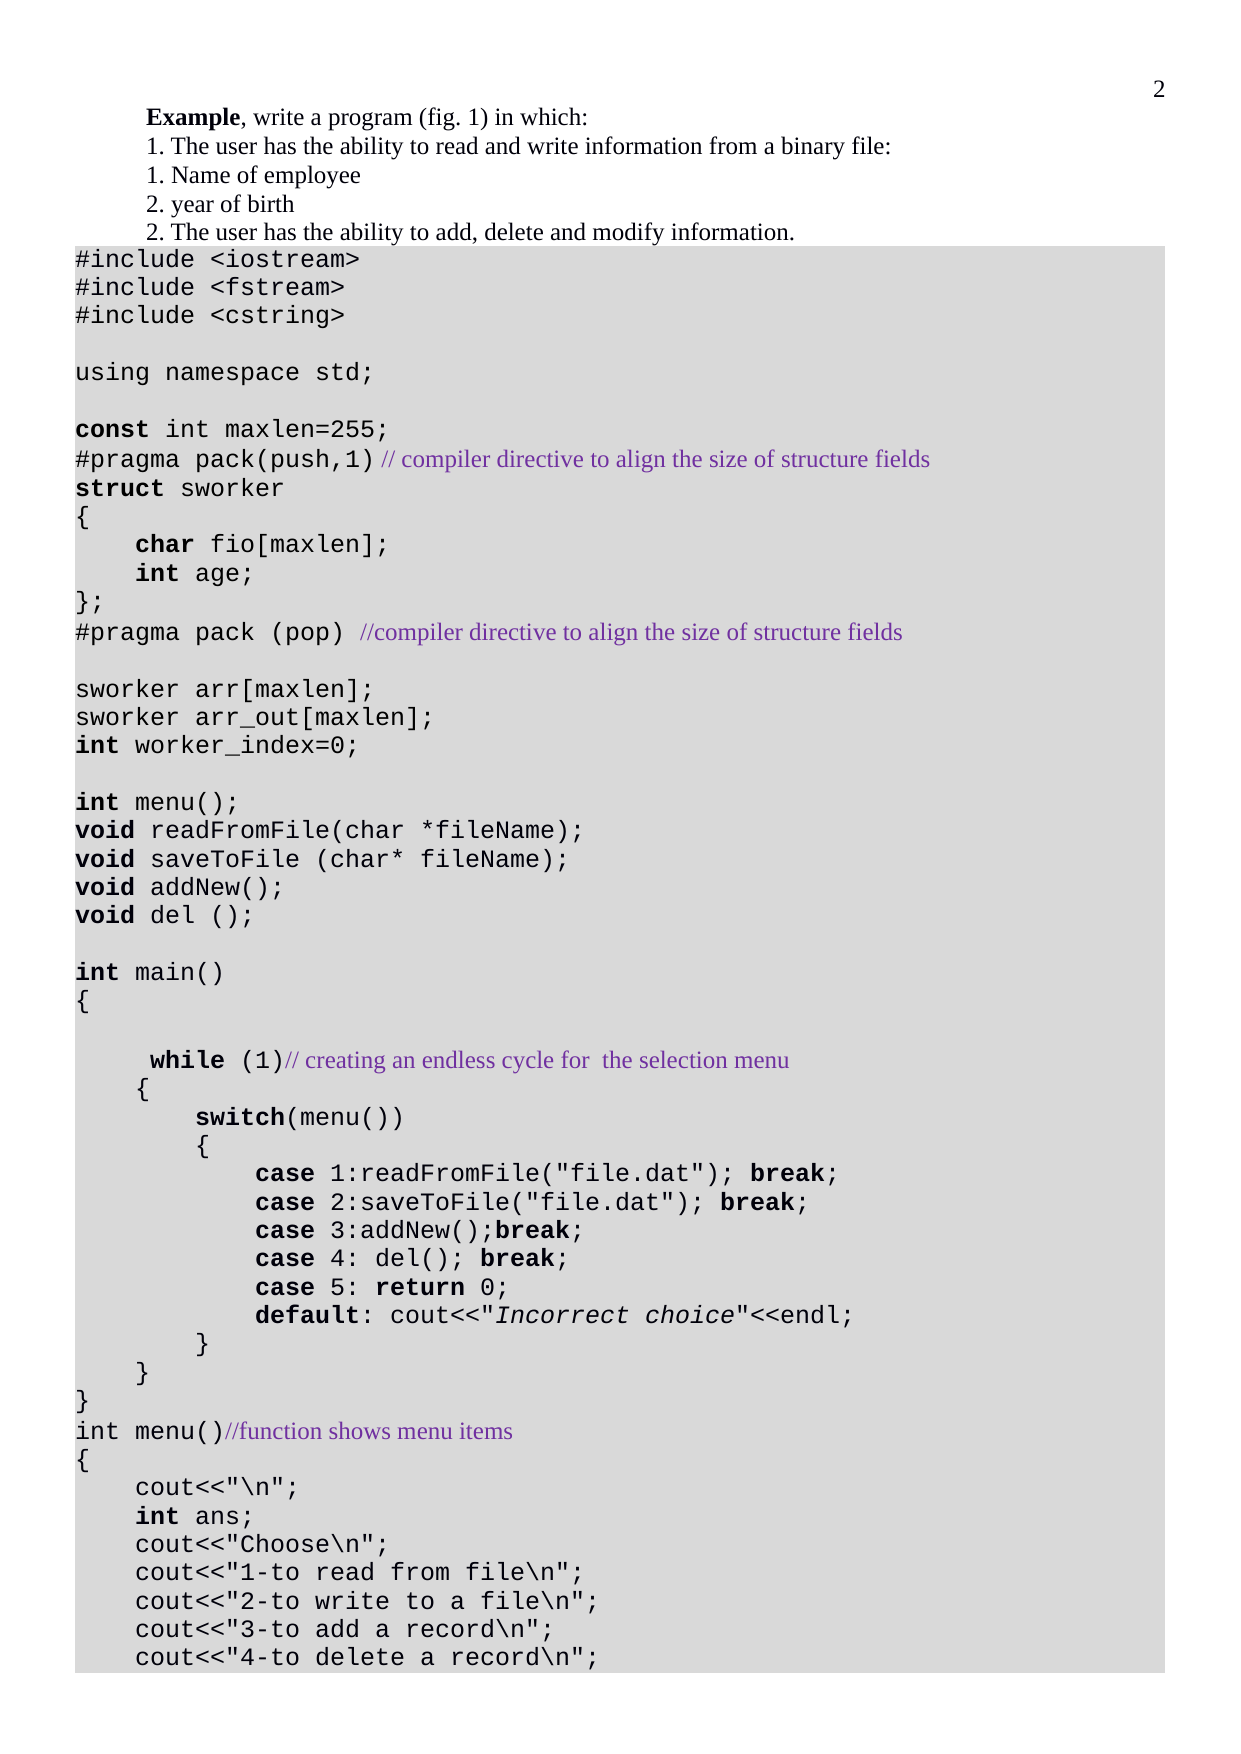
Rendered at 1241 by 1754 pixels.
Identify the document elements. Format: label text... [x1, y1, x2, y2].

text int main() [75, 959, 1165, 988]
text cout<<"1-to read from file\n"; [75, 1560, 1165, 1588]
text cout<<"\n"; [75, 1475, 1165, 1503]
text using namespace std; [75, 359, 1165, 388]
text { [75, 1447, 1165, 1475]
text int ans; [75, 1503, 1165, 1532]
text default: cout<<"Incorrect choice"<<endl; [75, 1302, 1165, 1331]
text struct sworker [75, 475, 1165, 504]
text { [75, 504, 1165, 532]
text case 5: return 0; [75, 1274, 1165, 1302]
text while (1)// creating an endless cycle for the selection menu [75, 1045, 1165, 1076]
text } [75, 1359, 1165, 1387]
text cout<<"3-to add a record\n"; [75, 1617, 1165, 1645]
text }; [75, 589, 1165, 617]
text int menu()//function shows menu items [75, 1416, 1165, 1447]
text Example, write a program (fig. 1) in which: [75, 102, 1165, 131]
text #include <fstream> [75, 274, 1165, 303]
text #include <iostream> [75, 246, 1165, 274]
text cout<<"Choose\n"; [75, 1532, 1165, 1560]
text cout<<"4-to delete a record\n"; [75, 1645, 1165, 1673]
text case 3:addNew();break; [75, 1217, 1165, 1246]
text } [75, 1387, 1165, 1416]
text int age; [75, 560, 1165, 589]
text } [75, 1331, 1165, 1359]
text void del (); [75, 903, 1165, 931]
text void readFromFile(char *fileName); [75, 818, 1165, 846]
text case 2:saveToFile("file.dat"); break; [75, 1189, 1165, 1217]
text { [75, 1132, 1165, 1161]
text sworker arr_out[maxlen]; [75, 704, 1165, 733]
text { [75, 1076, 1165, 1104]
text switch(menu()) [75, 1104, 1165, 1132]
text char fio[maxlen]; [75, 532, 1165, 560]
text void addNew(); [75, 874, 1165, 903]
text #pragma pack (pop) //compiler directive to align the size of structure fields [75, 617, 1165, 648]
text const int maxlen=255; [75, 416, 1165, 444]
text 2. year of birth [75, 189, 1165, 217]
text sworker arr[maxlen]; [75, 676, 1165, 704]
text 1. Name of employee [75, 160, 1165, 189]
text #pragma pack(push,1) // compiler directive to align the size of structure fields [75, 444, 1165, 475]
text int menu(); [75, 789, 1165, 818]
text 2. The user has the ability to add, delete and modify information. [75, 217, 1165, 246]
text { [75, 988, 1165, 1016]
text case 1:readFromFile("file.dat"); break; [75, 1161, 1165, 1189]
text int worker_index=0; [75, 733, 1165, 761]
text void saveToFile (char* fileName); [75, 846, 1165, 874]
text 1. The user has the ability to read and write information from a binary file: [75, 131, 1165, 160]
text cout<<"2-to write to a file\n"; [75, 1588, 1165, 1617]
text case 4: del(); break; [75, 1246, 1165, 1274]
text #include <cstring> [75, 303, 1165, 331]
